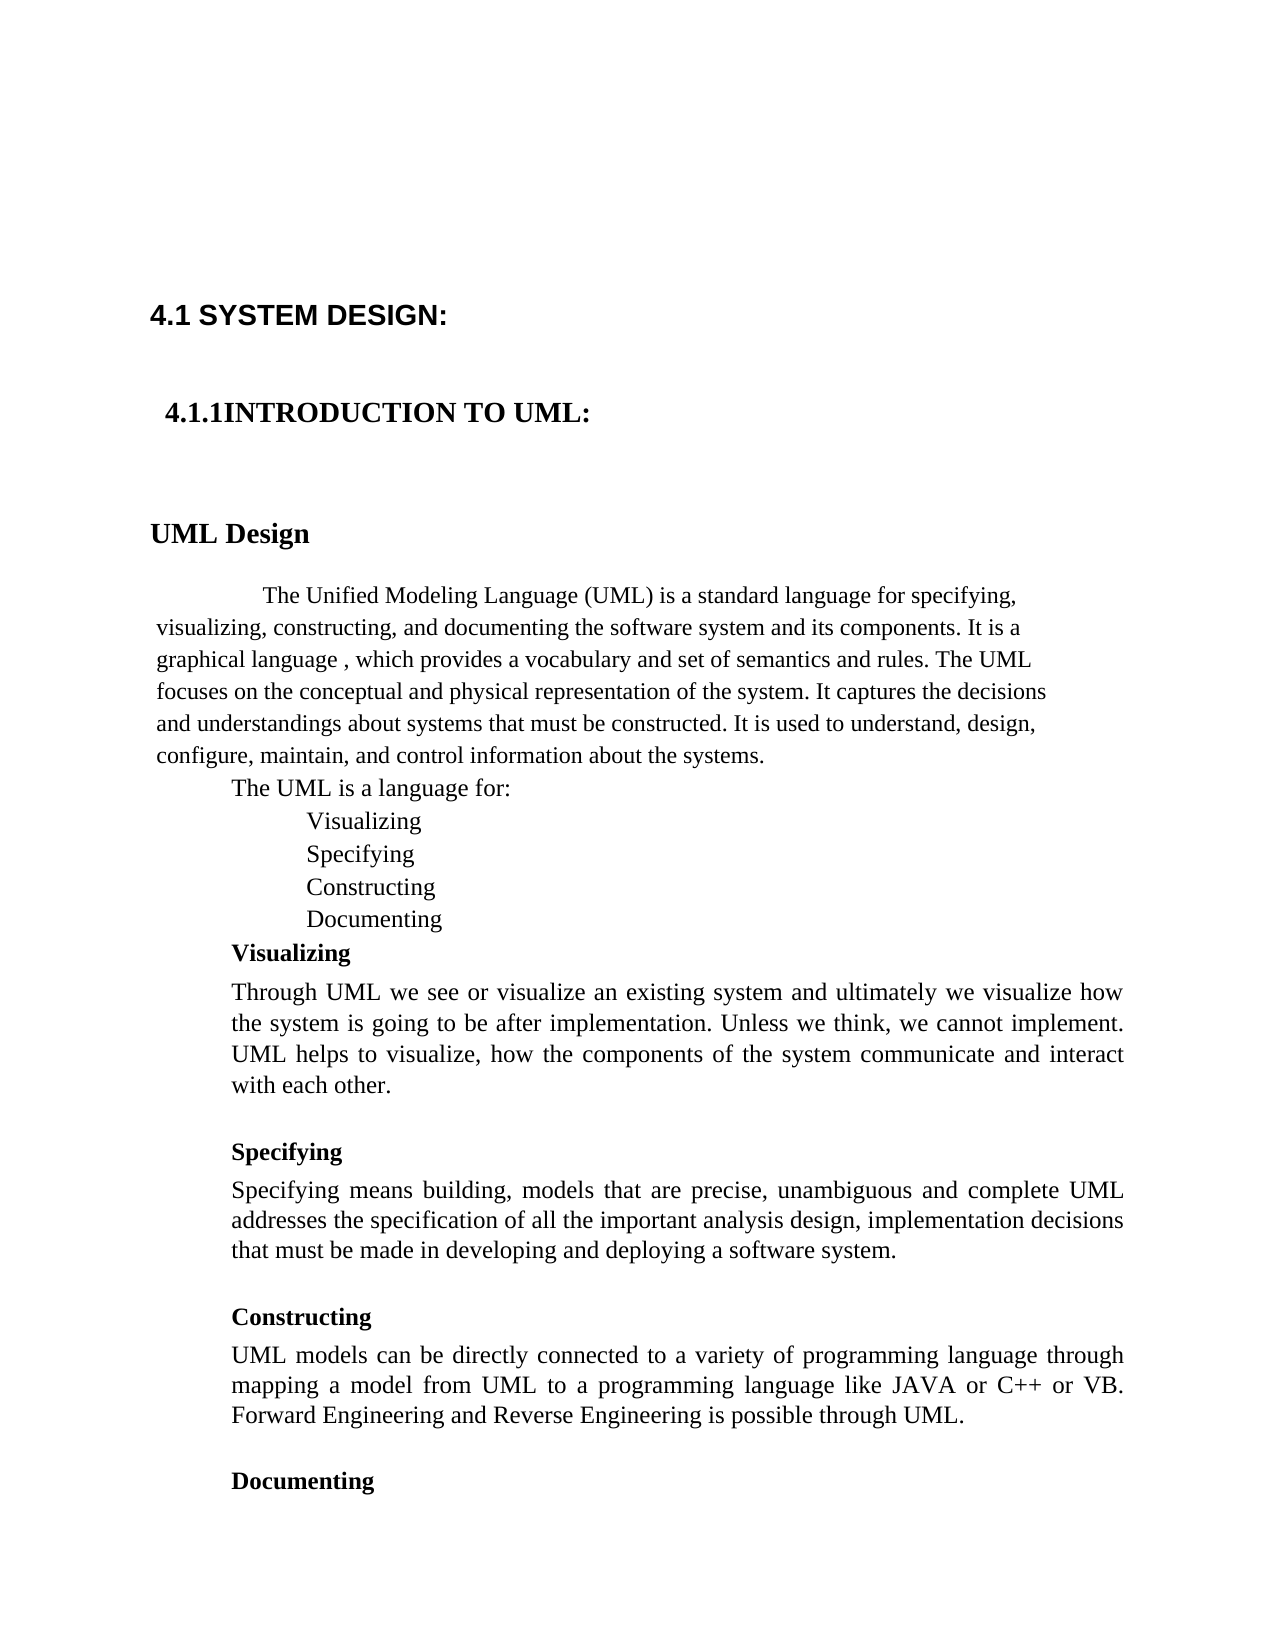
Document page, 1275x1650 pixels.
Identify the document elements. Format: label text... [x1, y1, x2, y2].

text Constructing [231, 1302, 1125, 1330]
text UML models can be directly connected to a variety of programming language through mapping a model from UML to a programming language like JAVA or C++ or VB. Forward Engineering and Reverse Engineering is possible through UML. [231, 1340, 1125, 1429]
text Specifying means building, models that are precise, unambiguous and complete UML addresses the specification of all the important analysis design, implementation decisions that must be made in developing and deploying a software system. [231, 1175, 1125, 1264]
list Visualizing [269, 806, 1125, 835]
text Documenting [231, 1466, 1125, 1495]
text The Unified Modeling Language (UML) is a standard language for specifying, visualizing, constructing, and documenting the software system and its components. It is a graphical language , which provides a vocabulary and set of semantics and rules. The UML focuses on the conceptual and physical representation of the system. It captures the decisions and understandings about systems that must be constructed. It is used to understand, design, configure, maintain, and control information about the systems. [156, 581, 1087, 768]
title 4.1 SYSTEM DESIGN: [150, 298, 1035, 331]
list Documenting [269, 904, 1125, 933]
text Visualizing [231, 938, 1125, 967]
list Constructing [269, 872, 1125, 900]
text UML Design [150, 516, 1125, 549]
title 4.1.1INTRODUCTION TO UML: [165, 395, 1035, 428]
text Specifying [231, 1137, 1125, 1165]
text Through UML we see or visualize an existing system and ultimately we visualize how the system is going to be after implementation. Unless we think, we cannot implement. UML helps to visualize, how the components of the system communicate and interact with each other. [231, 977, 1125, 1098]
list Specifying [269, 839, 1125, 867]
text The UML is a language for: [231, 773, 1125, 802]
